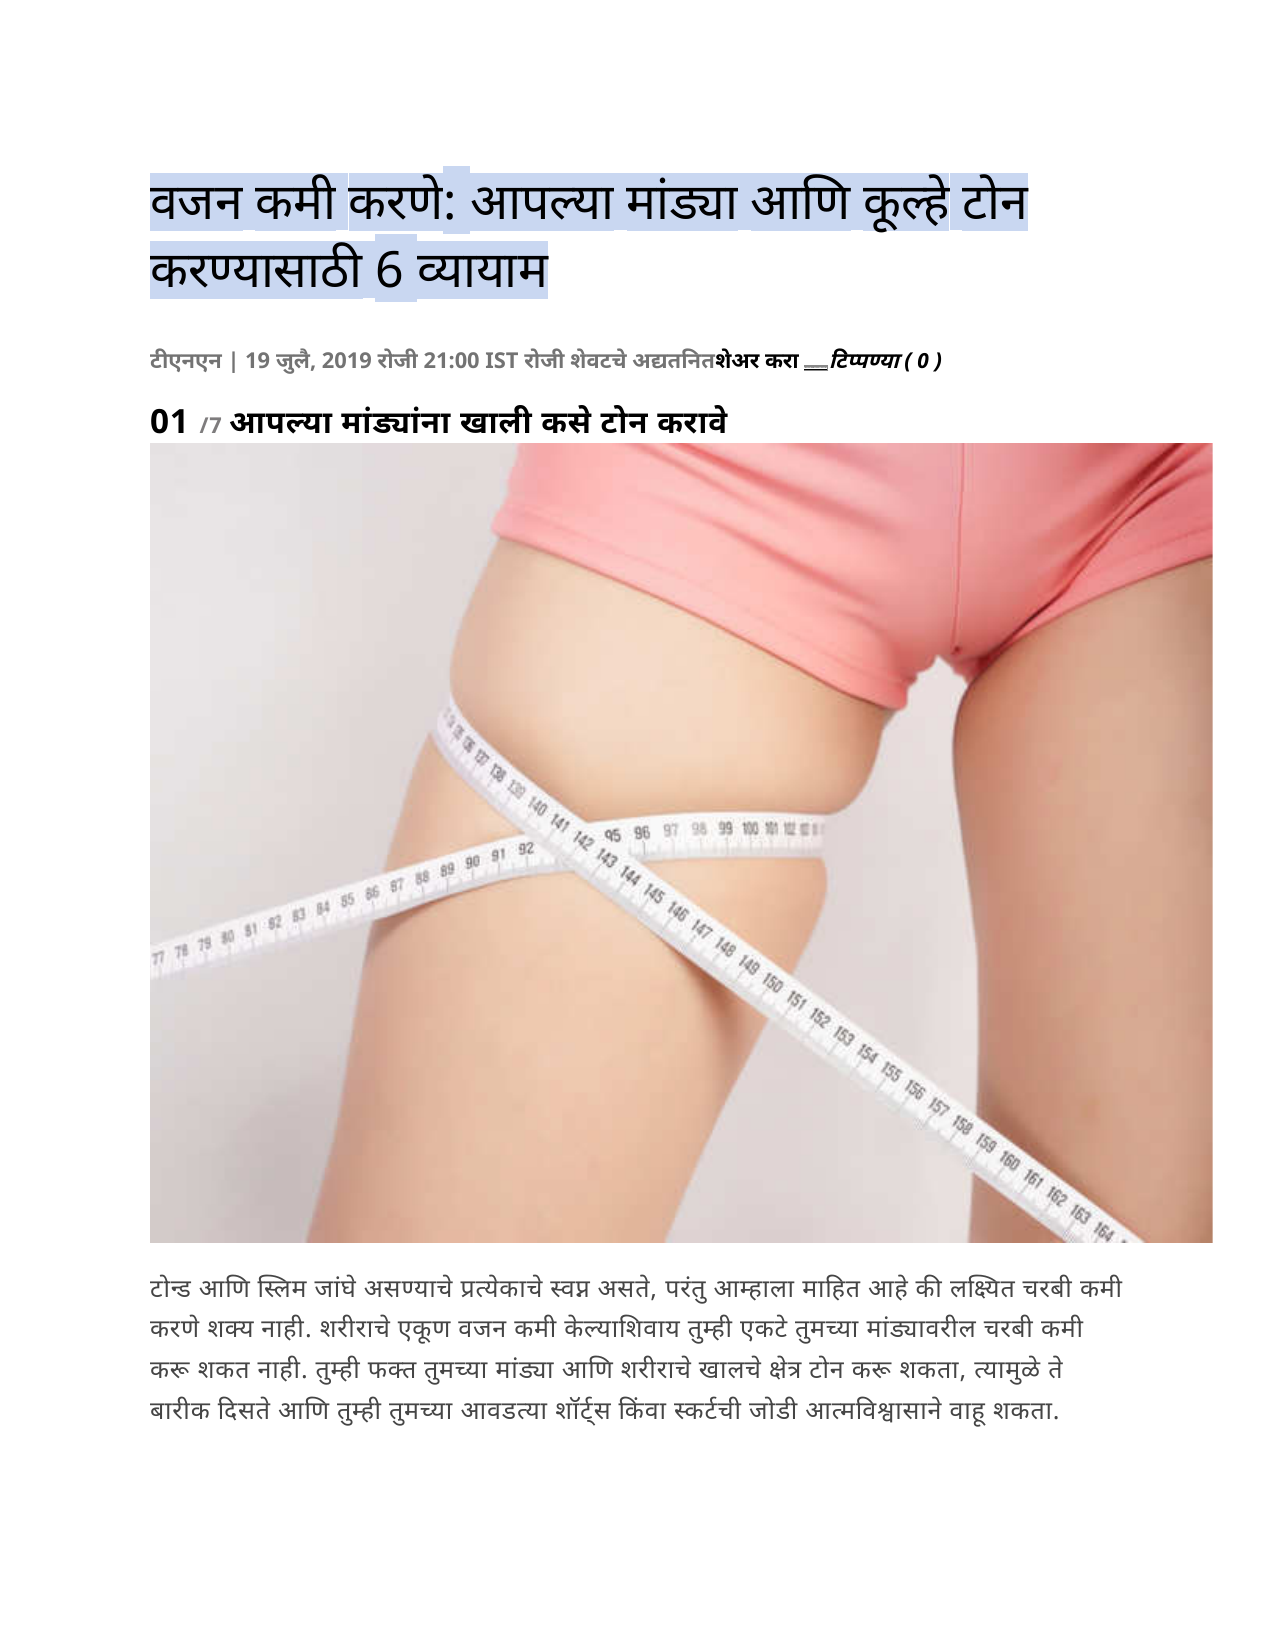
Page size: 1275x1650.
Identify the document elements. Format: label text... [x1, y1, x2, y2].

picture [150, 443, 1213, 1243]
text टोन्ड आणि स्लिम जांघे असण्याचे प्रत्येकाचे स्वप्न असते, परंतु आम्हाला माहित आहे की लक्ष्यित चरबी कमी करणे शक्य नाही. शरीराचे एकूण वजन कमी केल्याशिवाय तुम्ही एकटे तुमच्या मांड्यावरील चरबी कमी करू शकत नाही. तुम्ही फक्त तुमच्या मांड्या आणि शरीराचे खालचे क्षेत्र टोन करू शकता, त्यामुळे ते बारीक दिसते आणि तुम्ही तुमच्या आवडत्या शॉर्ट्स किंवा स्कर्टची जोडी आत्मविश्वासाने वाहू शकता. [150, 1264, 1125, 1426]
text 01 /7 आपल्या मांड्यांना खाली कसे टोन करावे [150, 396, 1125, 443]
text वजन कमी करणे: आपल्या मांड्या आणि कूल्हे टोन करण्यासाठी 6 व्यायाम [150, 166, 1125, 302]
text टीएनएन | 19 जुलै, 2019 रोजी 21:00 IST रोजी शेवटचे अद्यतनितशेअर करा fbsharetwshareपिनशेअरटिप्पण्या ( 0 ) [150, 322, 1125, 375]
